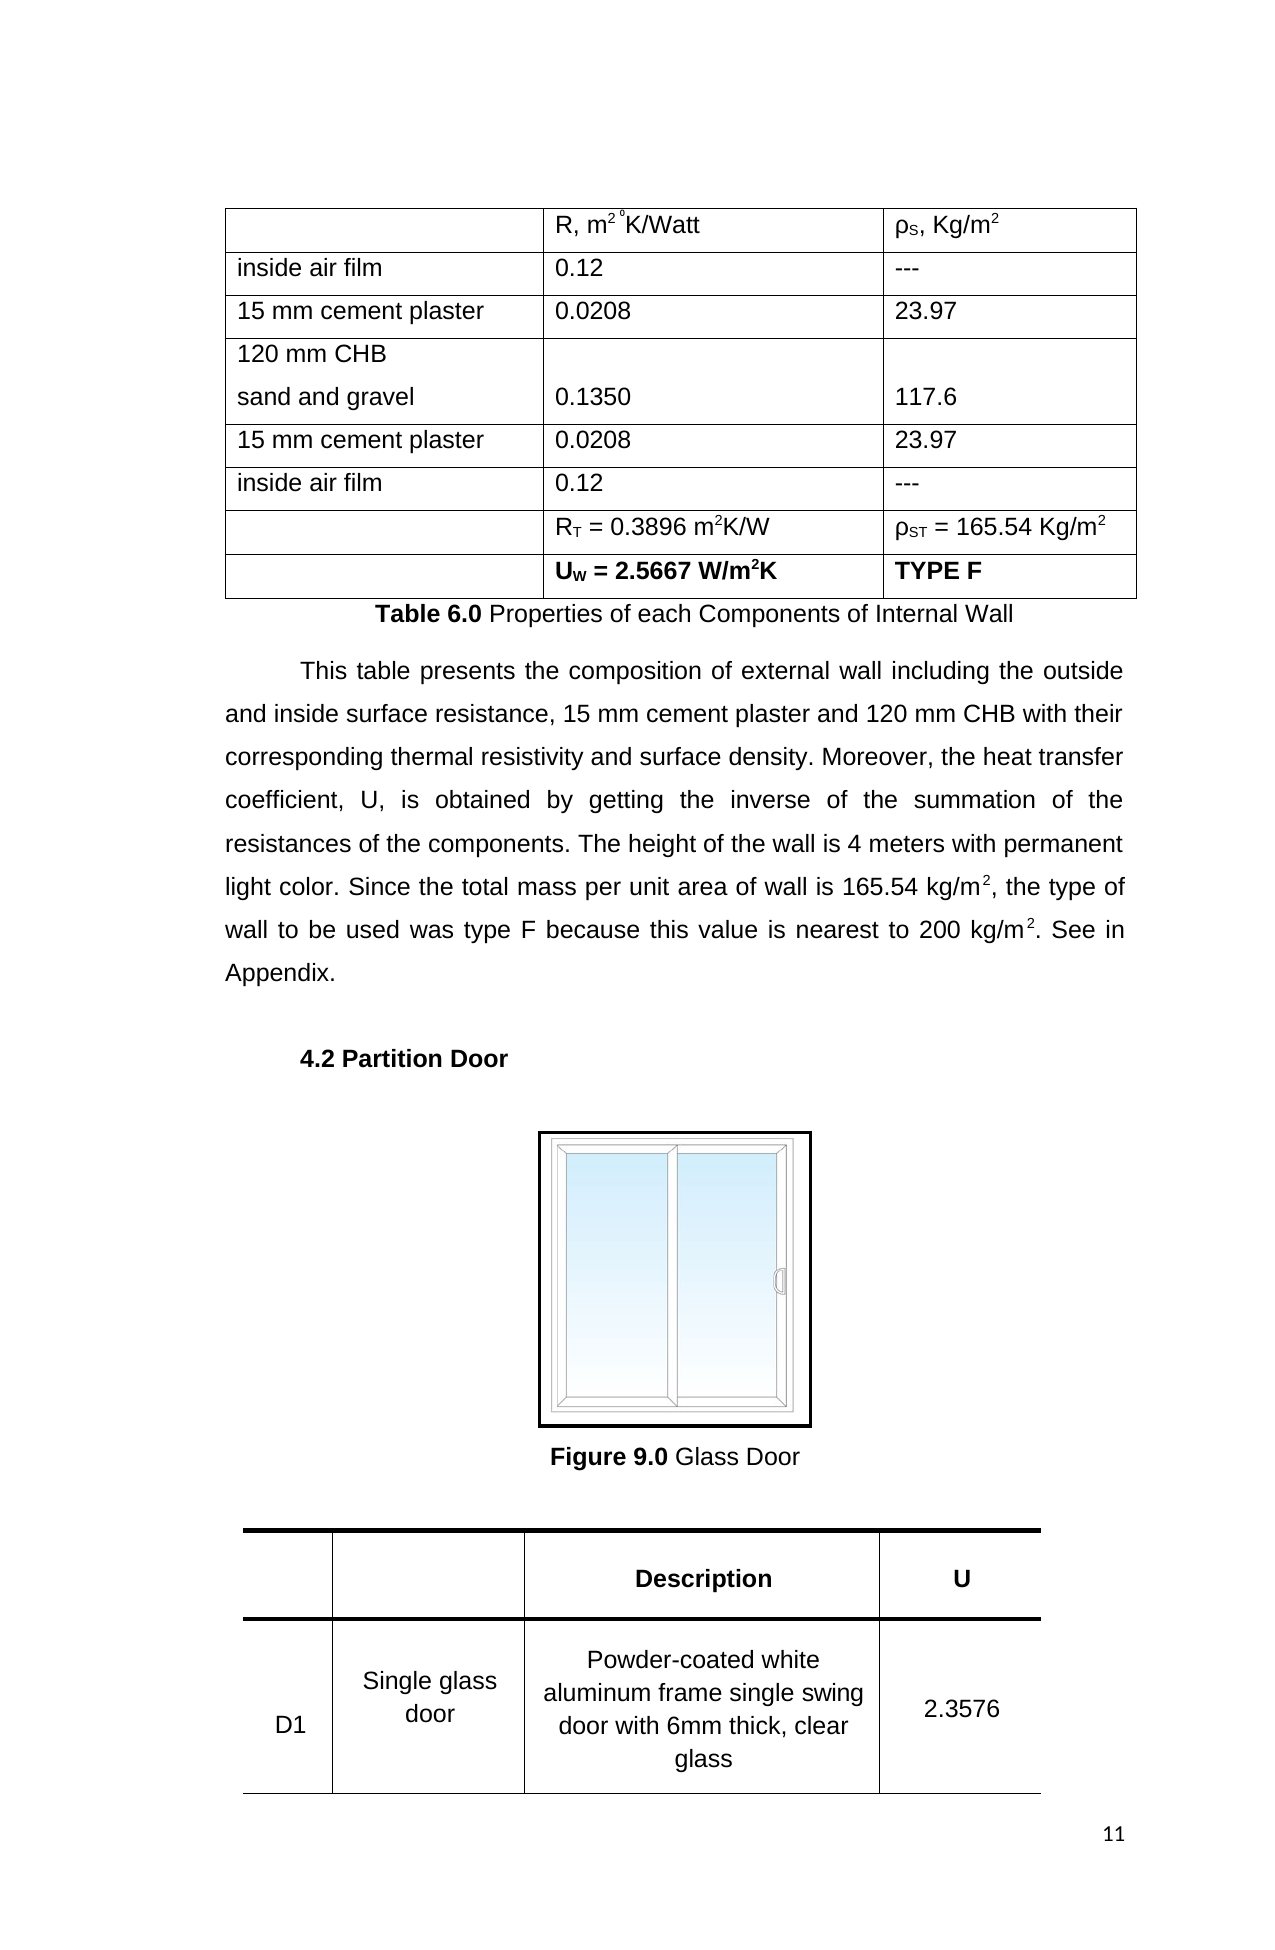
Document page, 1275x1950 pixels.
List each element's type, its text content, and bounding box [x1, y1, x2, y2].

table_header [243, 1533, 332, 1616]
table_cell RT = 0.3896 m2K/W [544, 511, 883, 553]
table_header [226, 209, 543, 252]
table_cell --- [884, 253, 1136, 295]
text Figure 9.0 Glass Door [225, 1442, 1125, 1470]
table_header Description [525, 1533, 879, 1616]
picture [541, 1134, 809, 1424]
table_cell 0.12 [544, 253, 883, 295]
table_cell Single glass door [333, 1621, 524, 1793]
table_cell 23.97 [884, 296, 1136, 338]
table_cell --- [884, 468, 1136, 509]
table_cell 0.1350 [544, 339, 883, 424]
table_header R, m2 ⁰K/Watt [544, 209, 883, 252]
table_cell 120 mm CHB sand and gravel [226, 339, 543, 424]
table_cell D1 [243, 1621, 332, 1793]
table_cell 23.97 [884, 425, 1136, 467]
table_cell [226, 511, 543, 553]
table_cell inside air film [226, 253, 543, 295]
table_cell TYPE F [884, 555, 1136, 598]
table_cell inside air film [226, 468, 543, 509]
table_cell [226, 555, 543, 598]
text This table presents the composition of external wall including the outside and inside surface resistance, 15 mm cement plaster and 120 mm CHB with their corresponding thermal resistivity and surface density. Moreover, the heat transfer coefficient, U, is obtained by getting the inverse of the summation of the resistances of the components. The height of the wall is 4 meters with permanent light color. Since the total mass per unit area of wall is 165.54 kg/m2, the type of wall to be used was type F because this value is nearest to 200 kg/m2. See in Appendix. [225, 656, 1125, 987]
table_cell 0.0208 [544, 425, 883, 467]
table_header [333, 1533, 524, 1616]
table_cell 15 mm cement plaster [226, 425, 543, 467]
table_cell 0.0208 [544, 296, 883, 338]
table_cell 15 mm cement plaster [226, 296, 543, 338]
text Table 6.0 Properties of each Components of Internal Wall [300, 599, 1125, 627]
table_cell ρST = 165.54 Kg/m2 [884, 511, 1136, 553]
table_header U [880, 1533, 1041, 1616]
table_cell UW = 2.5667 W/m2K [544, 555, 883, 598]
table_header ρS, Kg/m2 [884, 209, 1136, 252]
table_cell 0.12 [544, 468, 883, 509]
table_cell 117.6 [884, 339, 1136, 424]
text 4.2 Partition Door [225, 1044, 1125, 1073]
table_cell Powder-coated white aluminum frame single swing door with 6mm thick, clear glass [525, 1621, 879, 1793]
table_cell 2.3576 [880, 1621, 1041, 1793]
